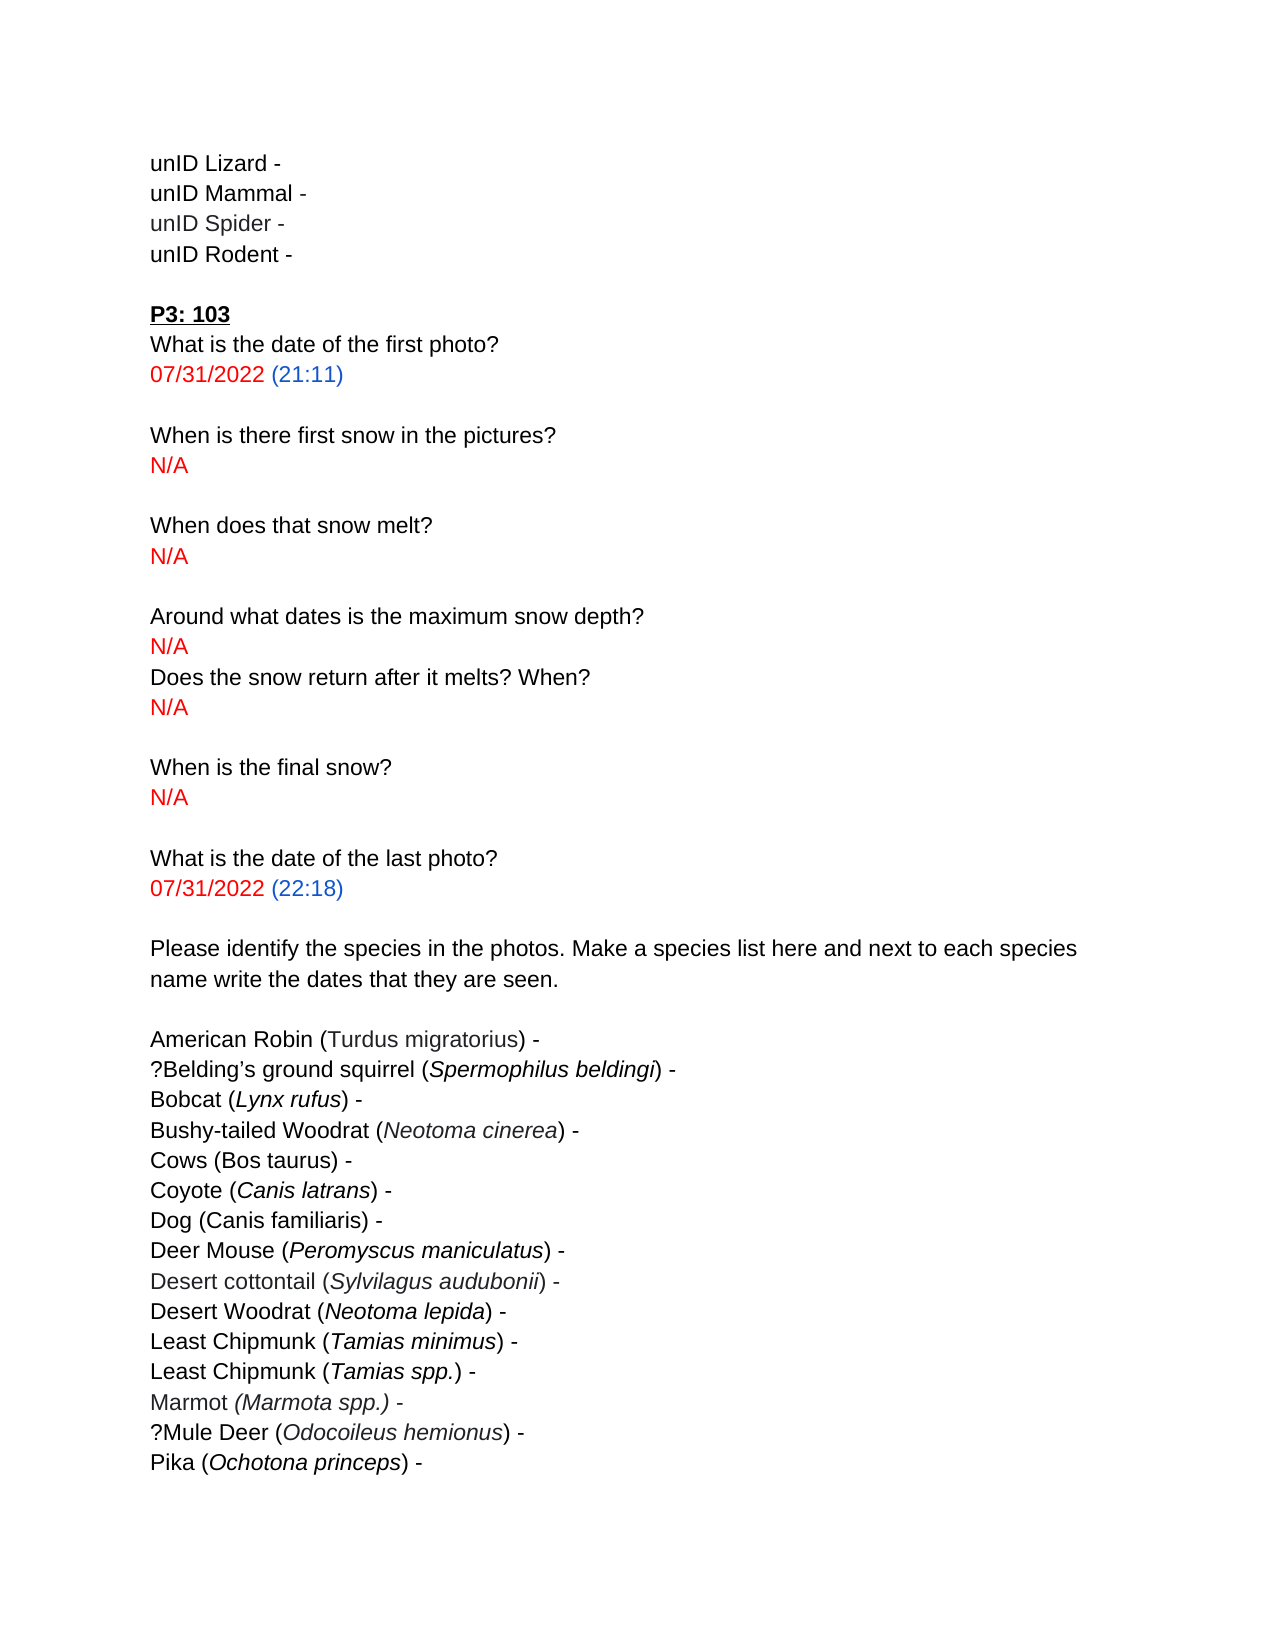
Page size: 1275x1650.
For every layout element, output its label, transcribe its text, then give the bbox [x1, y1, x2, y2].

text Coyote (Canis latrans) - [150, 1177, 1125, 1203]
text unID Mammal - [150, 180, 1125, 207]
text Deer Mouse (Peromyscus maniculatus) - [150, 1237, 1125, 1264]
text ?Belding’s ground squirrel (Spermophilus beldingi) - [150, 1056, 1125, 1083]
text unID Rodent - [150, 241, 1125, 267]
text Least Chipmunk (Tamias minimus) - [150, 1328, 1125, 1354]
text 07/31/2022 (22:18) [150, 875, 1125, 901]
text Pika (Ochotona princeps) - [150, 1449, 1125, 1475]
text Desert Woodrat (Neotoma lepida) - [150, 1298, 1125, 1324]
text Bobcat (Lynx rufus) - [150, 1086, 1125, 1113]
text American Robin (Turdus migratorius) - [150, 1026, 327, 1052]
text P3: 103 [150, 301, 1125, 327]
text Least Chipmunk (Tamias spp.) - [150, 1358, 1125, 1385]
text Cows (Bos taurus) - [150, 1147, 1125, 1173]
text unID Spider - [150, 210, 1125, 237]
text Marmot (Marmota spp.) - [150, 1388, 1125, 1415]
text Dog (Canis familiaris) - [150, 1207, 1125, 1234]
text Around what dates is the maximum snow depth? [150, 603, 1125, 629]
text When does that snow melt? [150, 512, 1125, 539]
text When is the final snow? [150, 754, 1125, 781]
text ?Mule Deer (Odocoileus hemionus) - [150, 1419, 283, 1445]
text American Robin (Turdus migratorius) - [518, 1026, 1125, 1052]
text Desert cottontail (Sylvilagus audubonii) - [150, 1268, 1125, 1294]
text N/A [150, 543, 1125, 569]
text N/A [150, 452, 1125, 478]
text When is there first snow in the pictures? [150, 422, 1125, 448]
text unID Lizard - [150, 150, 1125, 176]
text 07/31/2022 (21:11) [150, 361, 1125, 388]
text What is the date of the first photo? [150, 331, 1125, 358]
text Bushy-tailed Woodrat (Neotoma cinerea) - [150, 1117, 1125, 1143]
text ?Mule Deer (Odocoileus hemionus) - [503, 1419, 1125, 1445]
text N/A [150, 694, 1125, 720]
text N/A [150, 633, 1125, 660]
text Does the snow return after it melts? When? [150, 663, 1125, 690]
text Please identify the species in the photos. Make a species list here and next to each species name write the dates that they are seen. [150, 935, 1125, 992]
text N/A [150, 784, 1125, 811]
text What is the date of the last photo? [150, 845, 1125, 871]
